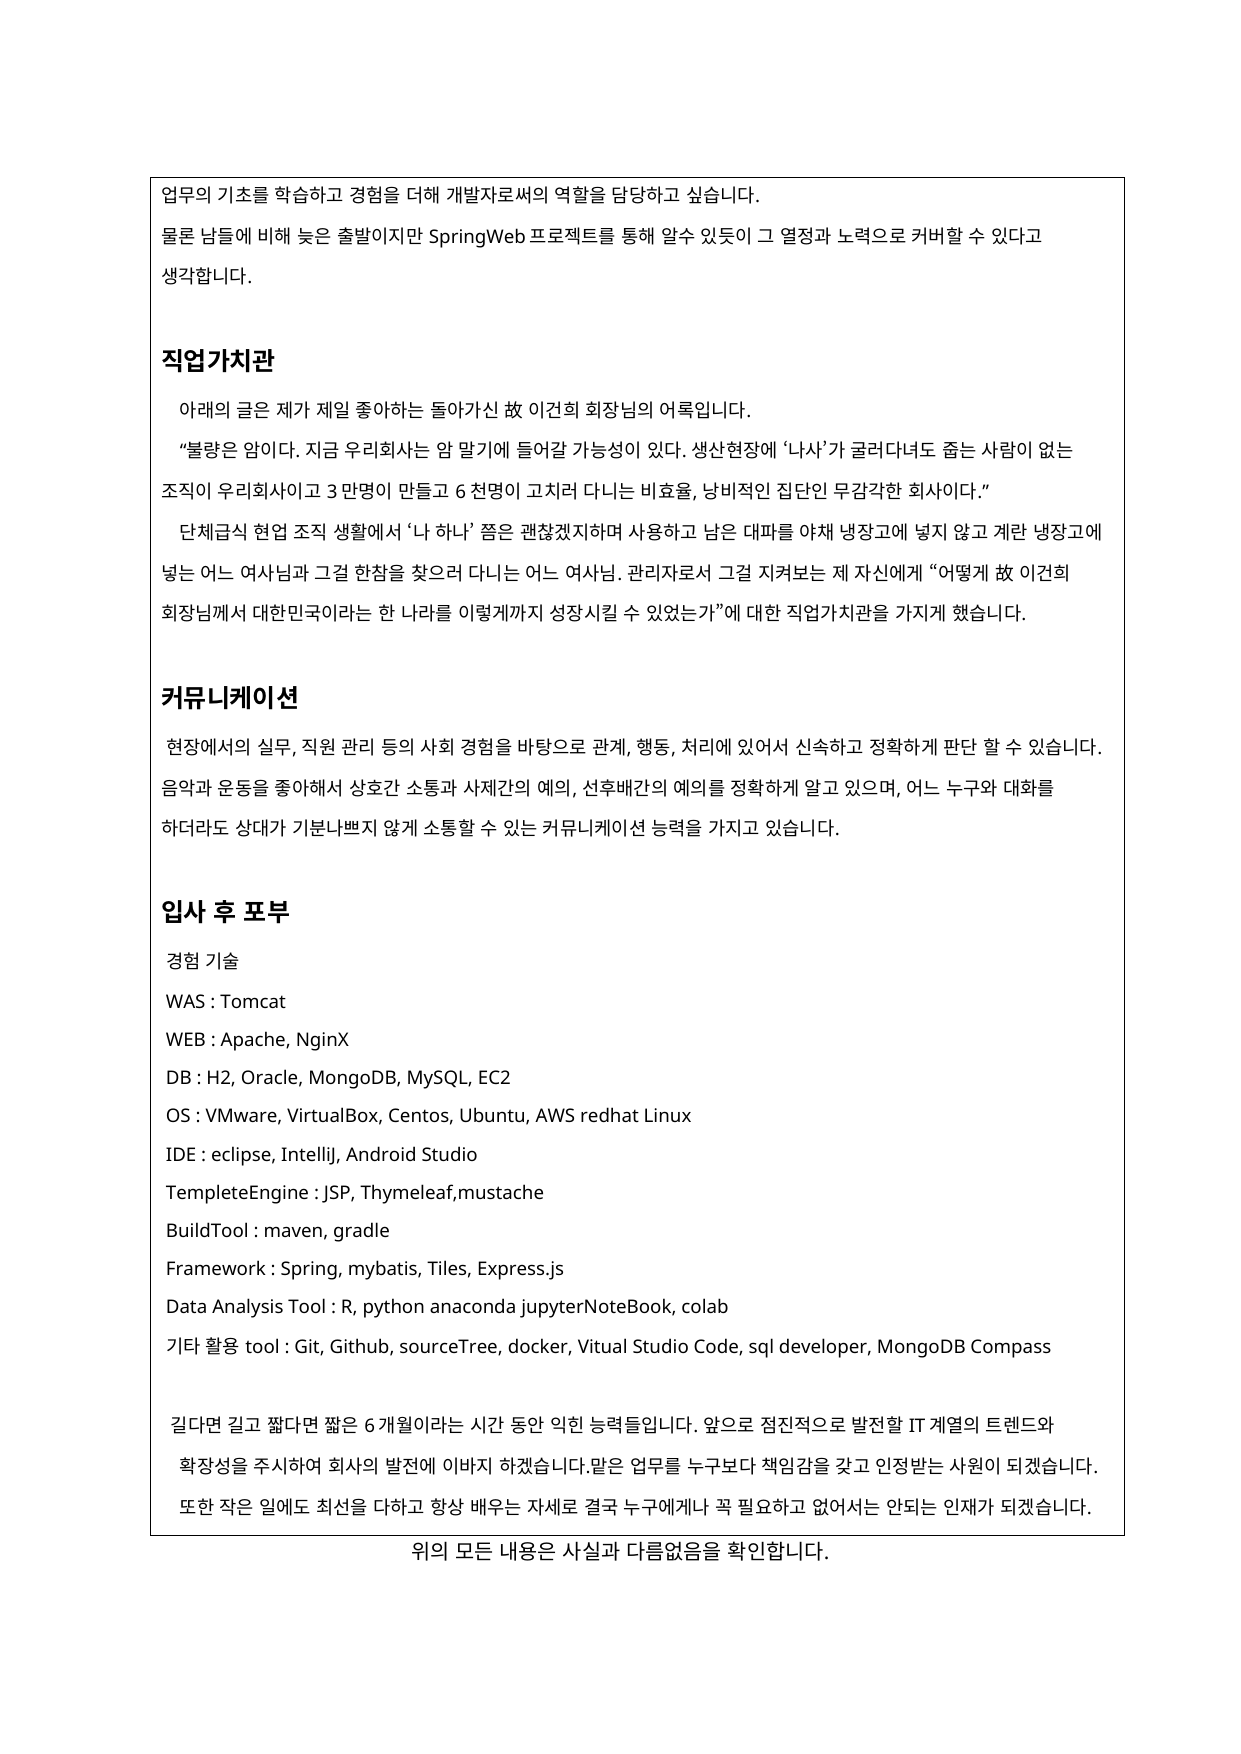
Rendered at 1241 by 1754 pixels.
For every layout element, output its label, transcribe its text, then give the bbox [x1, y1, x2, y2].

text 위의 모든 내용은 사실과 다름없음을 확인합니다. [150, 1536, 1090, 1565]
